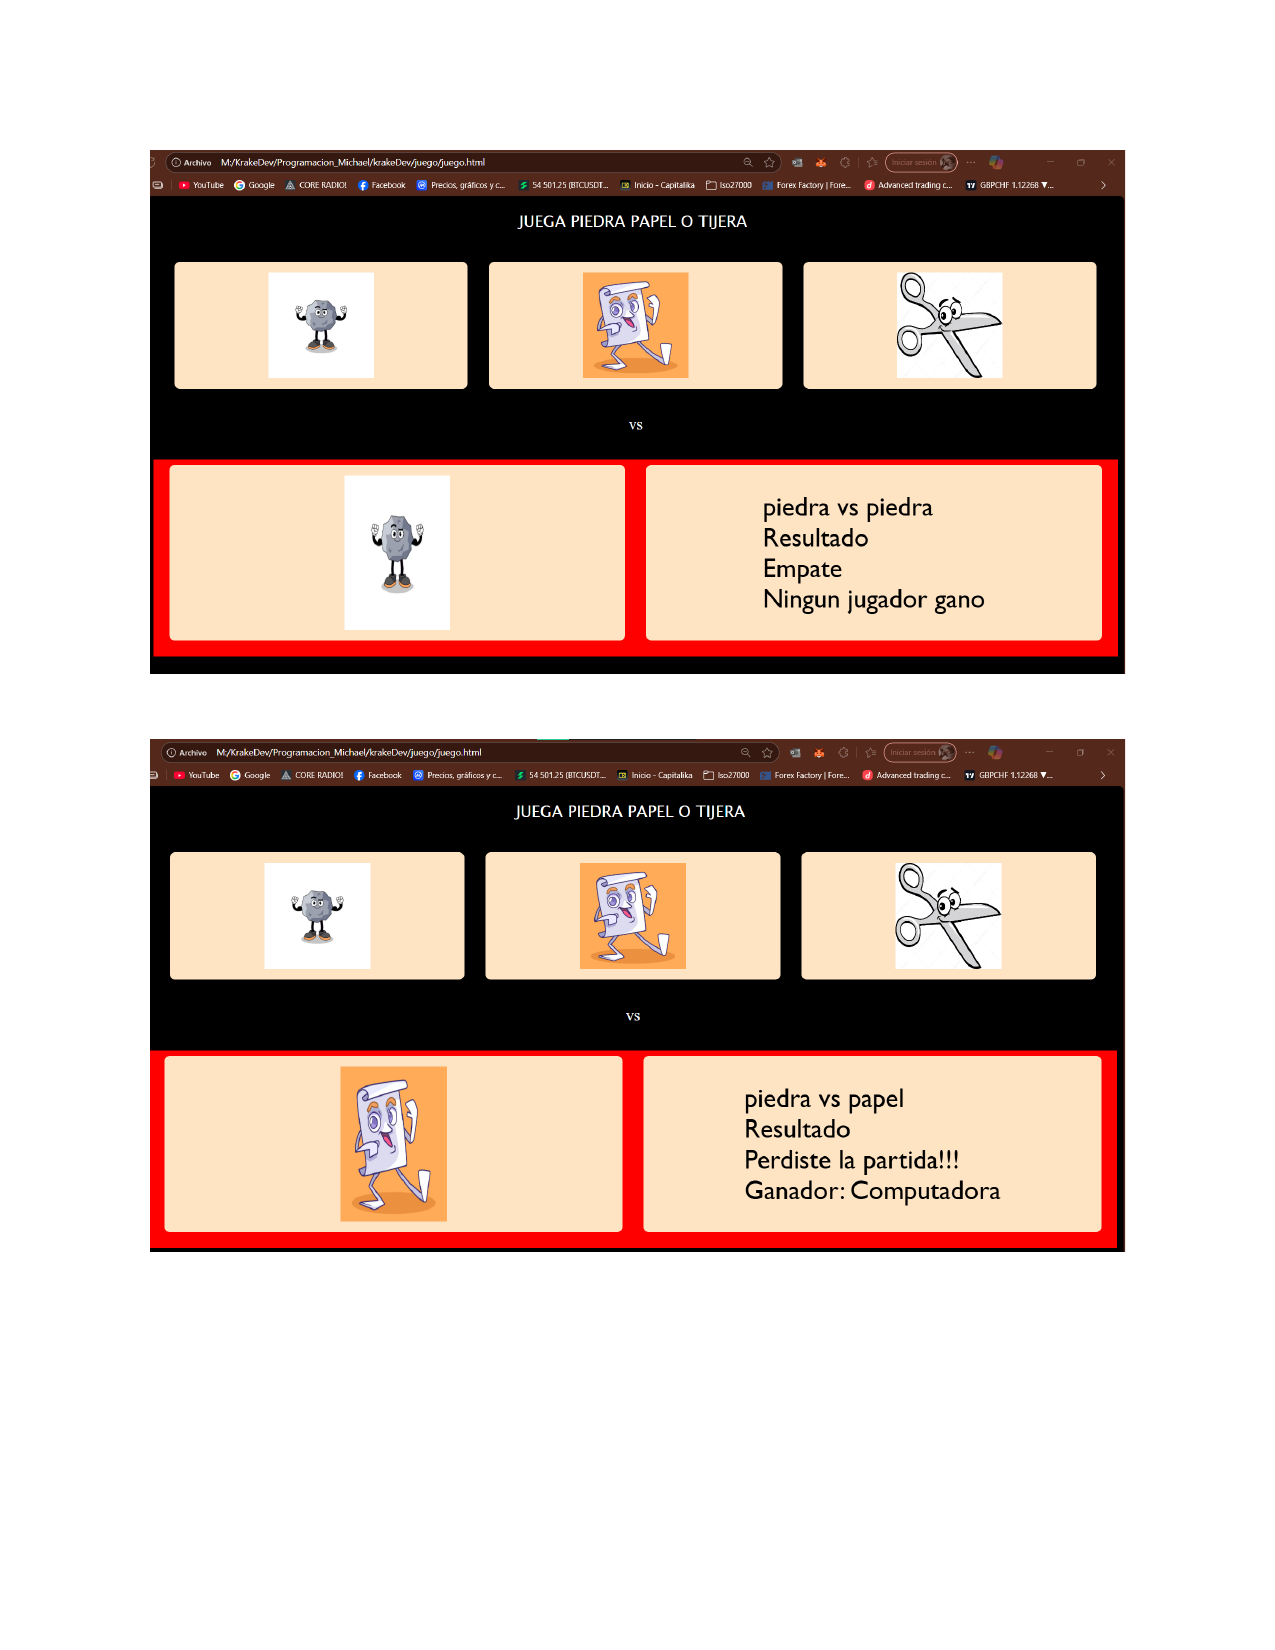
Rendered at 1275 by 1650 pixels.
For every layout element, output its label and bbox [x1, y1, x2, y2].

picture [150, 739, 1125, 1252]
picture [150, 150, 1125, 674]
